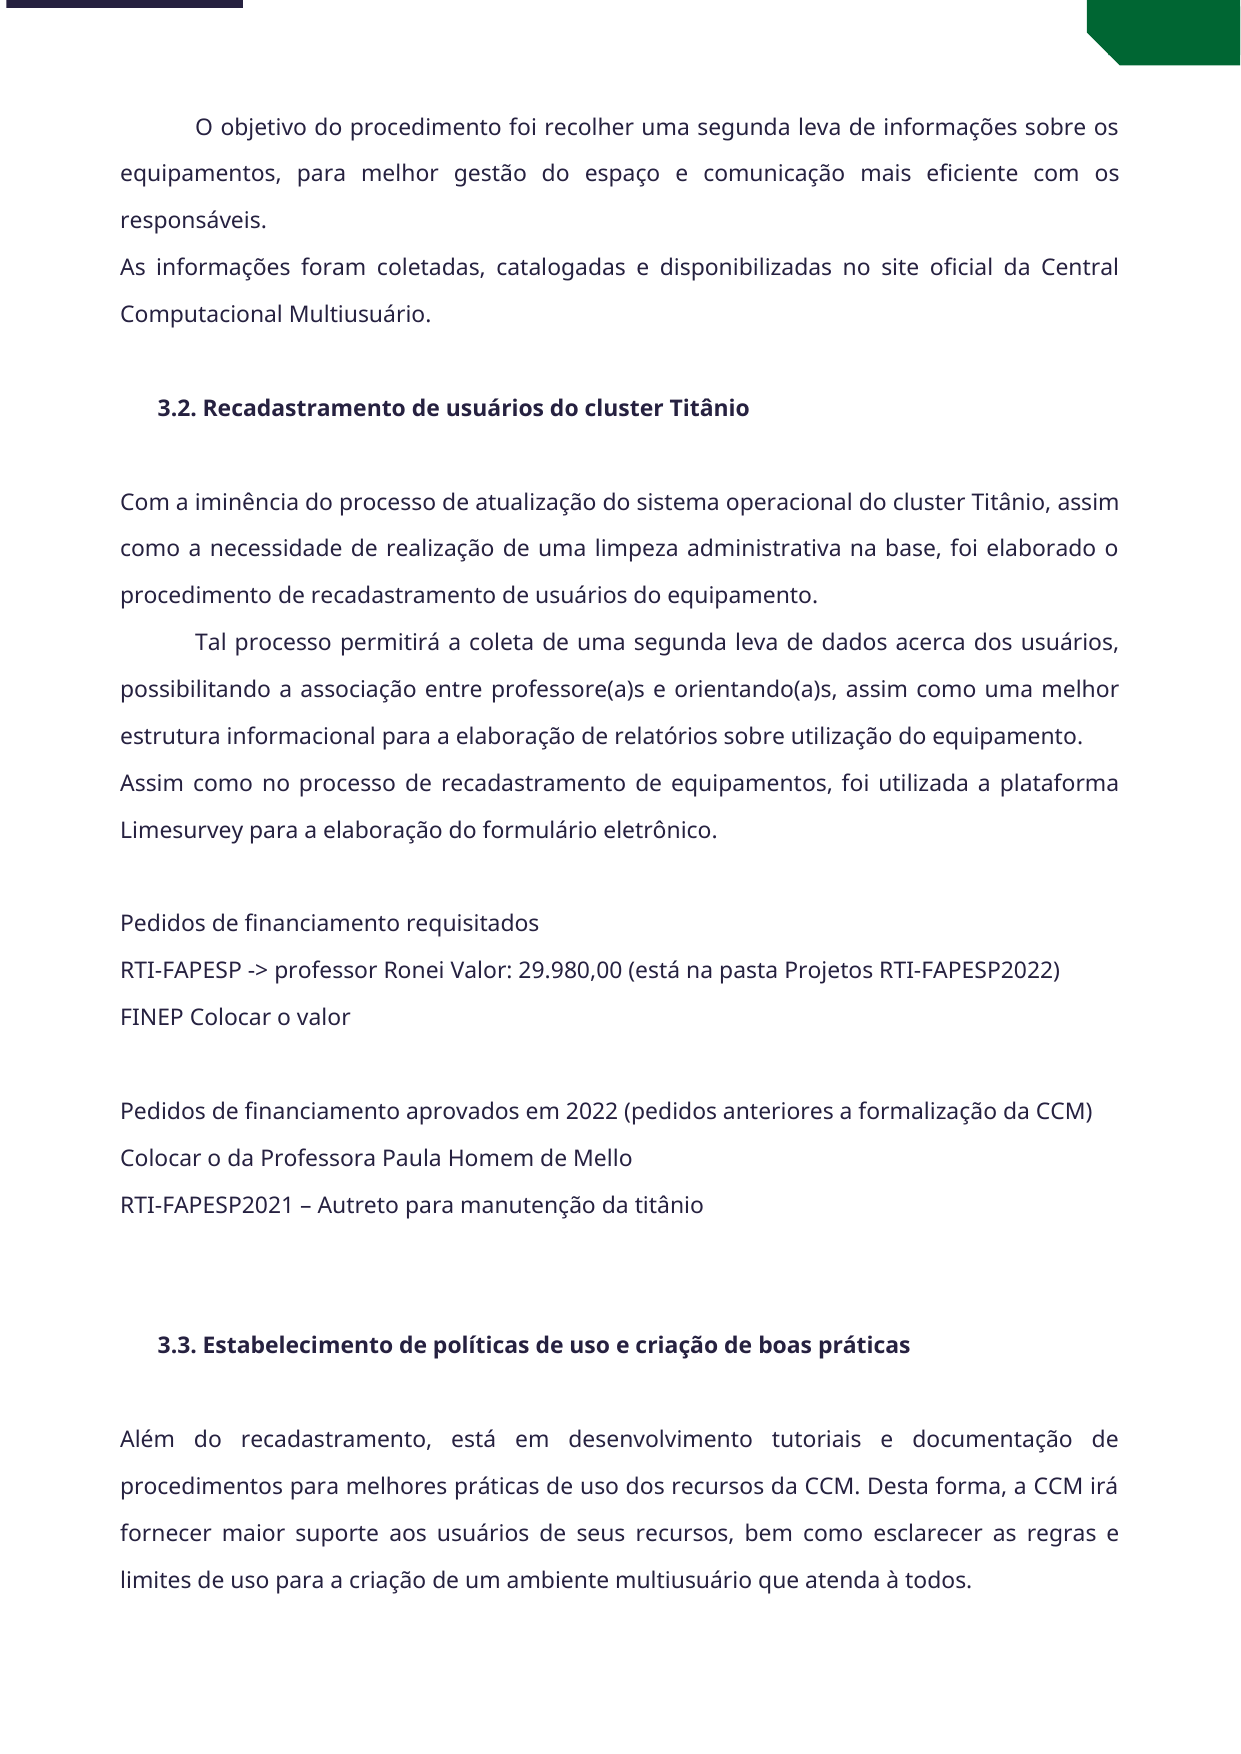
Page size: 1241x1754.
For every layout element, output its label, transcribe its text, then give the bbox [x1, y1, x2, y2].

text Pedidos de financiamento aprovados em 2022 (pedidos anteriores a formalização da CCM) [120, 1095, 1120, 1126]
text RTI-FAPESP2021 – Autreto para manutenção da titânio [120, 1188, 1120, 1220]
text Além do recadastramento, está em desenvolvimento tutoriais e documentação de procedimentos para melhores práticas de uso dos recursos da CCM. Desta forma, a CCM irá fornecer maior suporte aos usuários de seus recursos, bem como esclarecer as regras e limites de uso para a criação de um ambiente multiusuário que atenda à todos. [120, 1423, 1120, 1595]
text As informações foram coletadas, catalogadas e disponibilizadas no site oficial da Central Computacional Multiusuário. [120, 251, 1120, 329]
list Recadastramento de usuários do cluster Titânio [157, 392, 1120, 423]
text Assim como no processo de recadastramento de equipamentos, foi utilizada a plataforma Limesurvey para a elaboração do formulário eletrônico. [120, 767, 1120, 845]
text Com a iminência do processo de atualização do sistema operacional do cluster Titânio, assim como a necessidade de realização de uma limpeza administrativa na base, foi elaborado o procedimento de recadastramento de usuários do equipamento. [120, 485, 1120, 610]
text FINEP Colocar o valor [120, 1001, 1120, 1032]
text O objetivo do procedimento foi recolher uma segunda leva de informações sobre os equipamentos, para melhor gestão do espaço e comunicação mais eficiente com os responsáveis. [120, 110, 1120, 235]
text Colocar o da Professora Paula Homem de Mello [120, 1142, 1120, 1173]
list Estabelecimento de políticas de uso e criação de boas práticas [157, 1329, 1120, 1360]
text Tal processo permitirá a coleta de uma segunda leva de dados acerca dos usuários, possibilitando a associação entre professore(a)s e orientando(a)s, assim como uma melhor estrutura informacional para a elaboração de relatórios sobre utilização do equipamento. [120, 626, 1120, 751]
text RTI-FAPESP -> professor Ronei Valor: 29.980,00 (está na pasta Projetos RTI-FAPESP2022) [120, 954, 1120, 985]
text Pedidos de financiamento requisitados [120, 907, 1120, 938]
